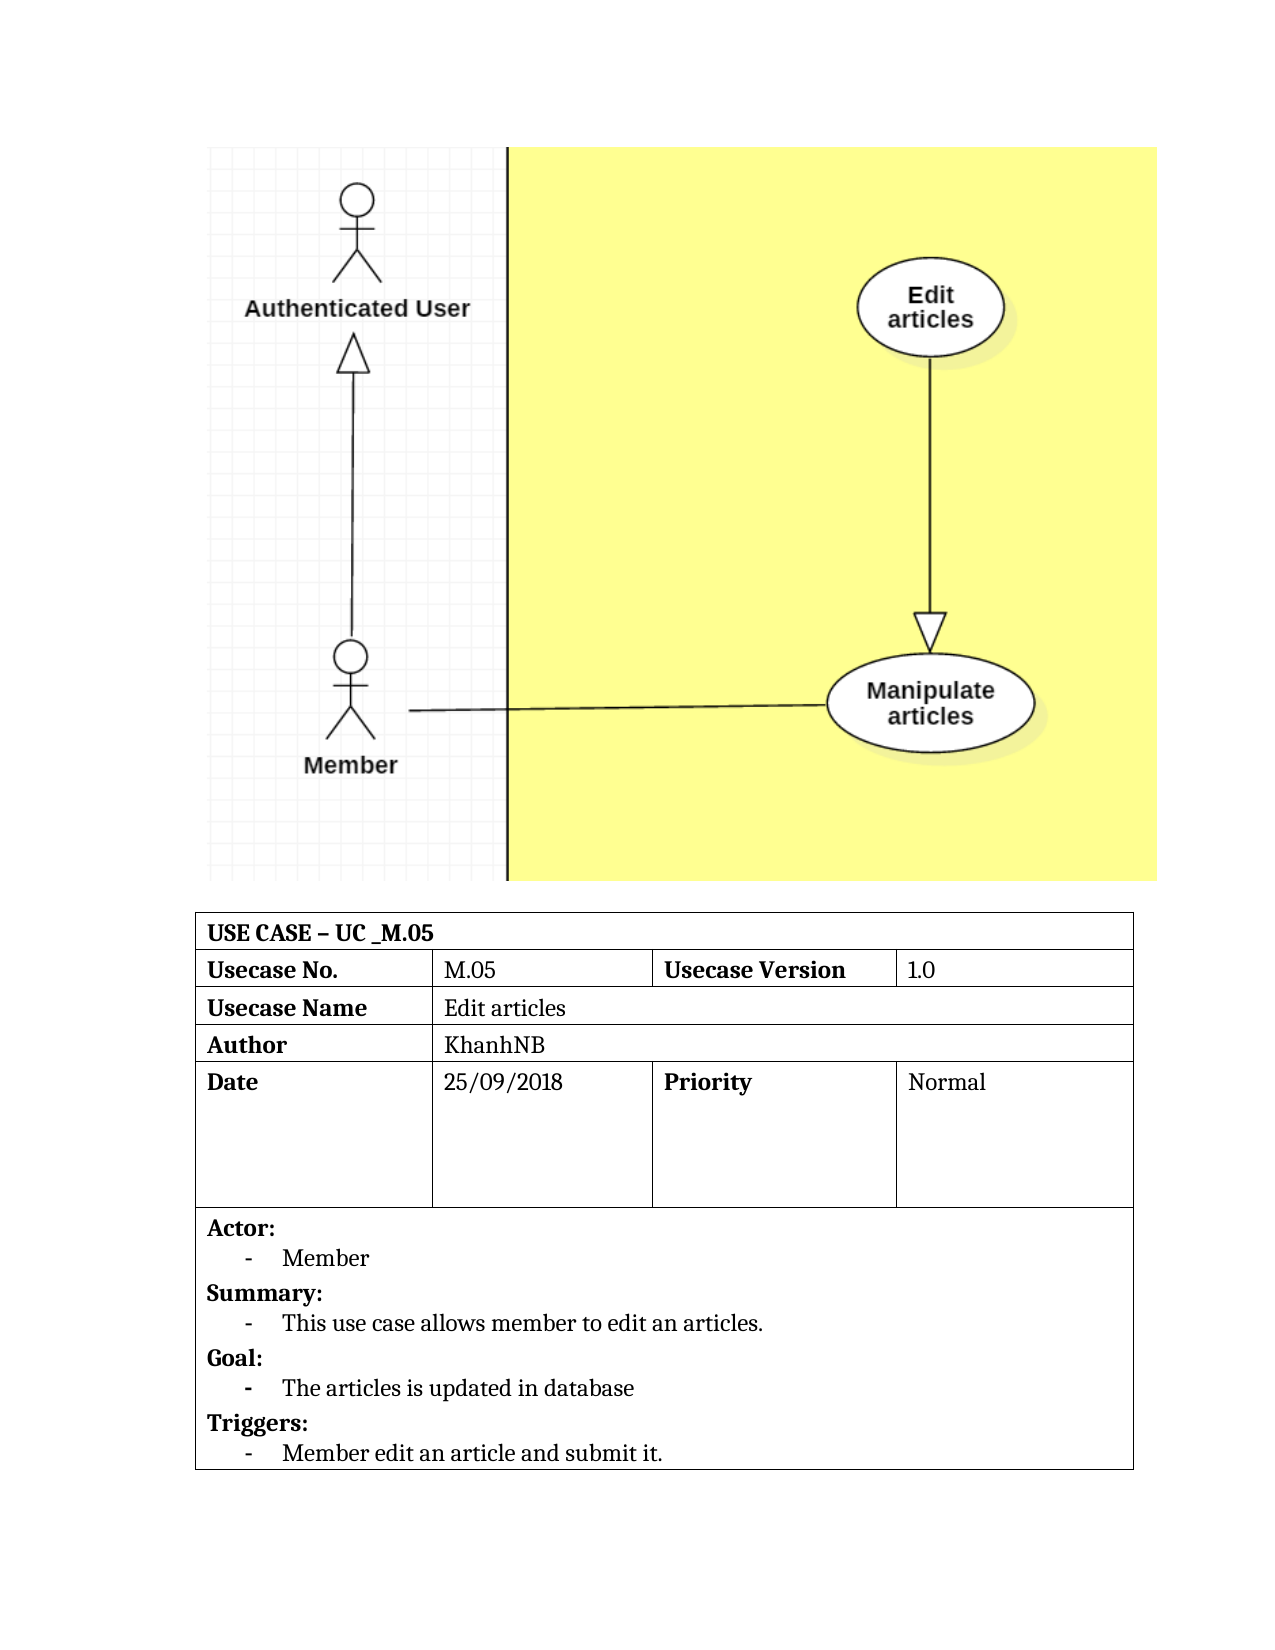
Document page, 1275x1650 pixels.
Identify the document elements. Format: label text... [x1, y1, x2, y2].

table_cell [196, 1208, 1133, 1469]
table_cell Date [196, 1062, 432, 1207]
table_cell Priority [653, 1062, 896, 1207]
table_cell Normal [897, 1062, 1133, 1207]
picture [206, 147, 1157, 881]
table_header USE CASE – UC _M.05 [196, 913, 1133, 949]
table_cell Edit articles [433, 987, 1133, 1023]
table_cell Usecase Version [653, 950, 896, 986]
table_cell Usecase Name [196, 987, 432, 1023]
table_cell 25/09/2018 [433, 1062, 652, 1207]
table_cell Author [196, 1025, 432, 1061]
table_cell 1.0 [897, 950, 1133, 986]
table_cell KhanhNB [433, 1025, 1133, 1061]
table_cell Usecase No. [196, 950, 432, 986]
table_cell M.05 [433, 950, 652, 986]
